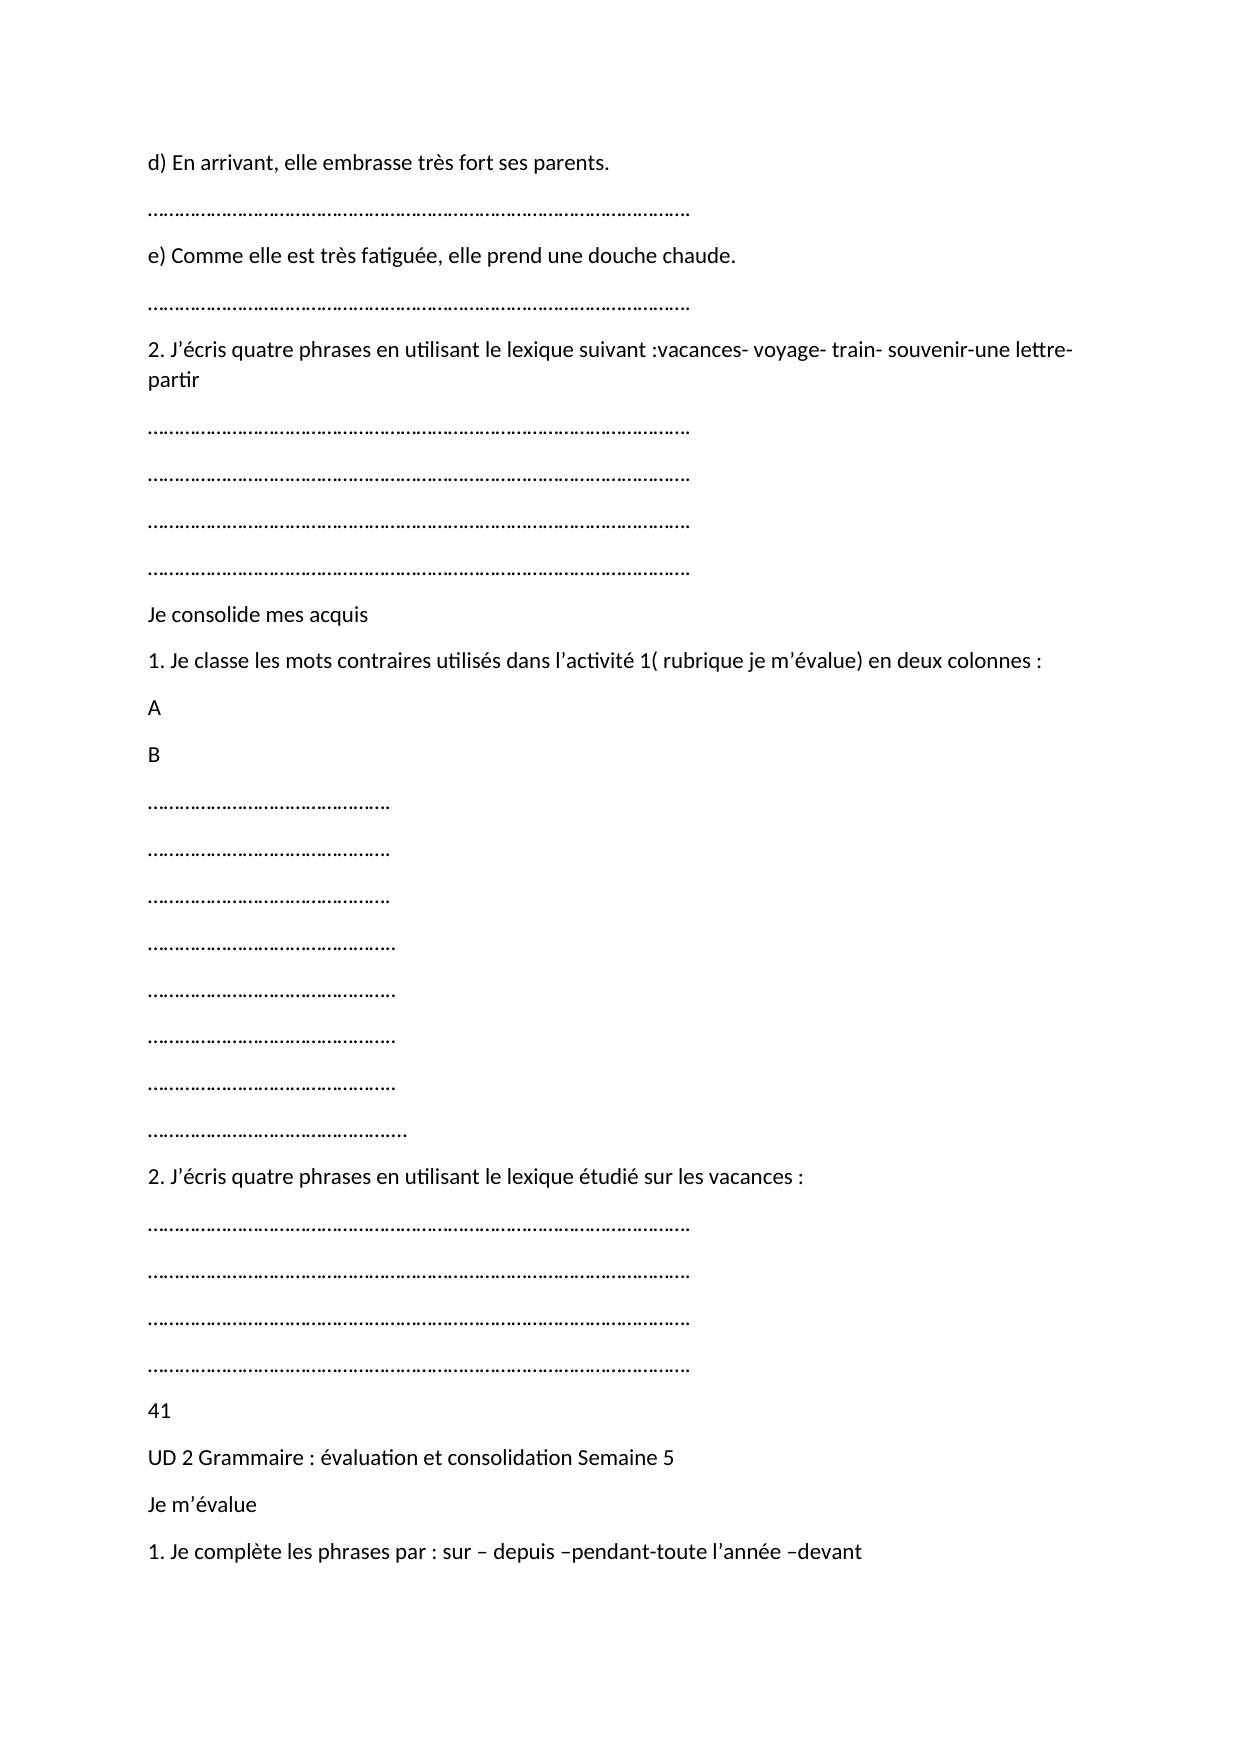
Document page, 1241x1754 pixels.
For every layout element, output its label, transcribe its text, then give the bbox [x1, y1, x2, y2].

text …………………………………………………………………………………………. [148, 1256, 1093, 1284]
text ……………………………………….... [148, 1115, 1093, 1143]
text …………………………………………………………………………………………. [148, 506, 1093, 534]
text ……………………………………….. [148, 928, 1093, 956]
text 1. Je complète les phrases par : sur – depuis –pendant-toute l’année –devant [148, 1537, 1093, 1565]
text 2. J’écris quatre phrases en utilisant le lexique étudié sur les vacances : [148, 1162, 1093, 1190]
text …………………………………………………………………………………………. [148, 194, 1093, 222]
text e) Comme elle est très fatiguée, elle prend une douche chaude. [148, 241, 1093, 269]
text ……………………………………….. [148, 975, 1093, 1003]
text 2. J’écris quatre phrases en utilisant le lexique suivant :vacances- voyage- train- souvenir-une lettre- partir [148, 335, 1093, 393]
text …………………………………………………………………………………………. [148, 1350, 1093, 1378]
text …………………………………………………………………………………………. [148, 1303, 1093, 1331]
text …………………………………………………………………………………………. [148, 1209, 1093, 1237]
text ……………………………………….. [148, 1068, 1093, 1096]
text Je consolide mes acquis [148, 600, 1093, 628]
text ………………………………………. [148, 881, 1093, 909]
text UD 2 Grammaire : évaluation et consolidation Semaine 5 [148, 1443, 1093, 1471]
text ………………………………………. [148, 834, 1093, 862]
text 41 [148, 1397, 1093, 1424]
text ……………………………………….. [148, 1022, 1093, 1049]
text B [148, 740, 1093, 768]
text ………………………………………. [148, 787, 1093, 815]
text d) En arrivant, elle embrasse très fort ses parents. [148, 148, 1093, 176]
text …………………………………………………………………………………………. [148, 459, 1093, 487]
text Je m’évalue [148, 1490, 1093, 1518]
text A [148, 693, 1093, 721]
text 1. Je classe les mots contraires utilisés dans l’activité 1( rubrique je m’évalue) en deux colonnes : [148, 647, 1093, 674]
text …………………………………………………………………………………………. [148, 553, 1093, 581]
text …………………………………………………………………………………………. [148, 412, 1093, 440]
text …………………………………………………………………………………………. [148, 288, 1093, 316]
